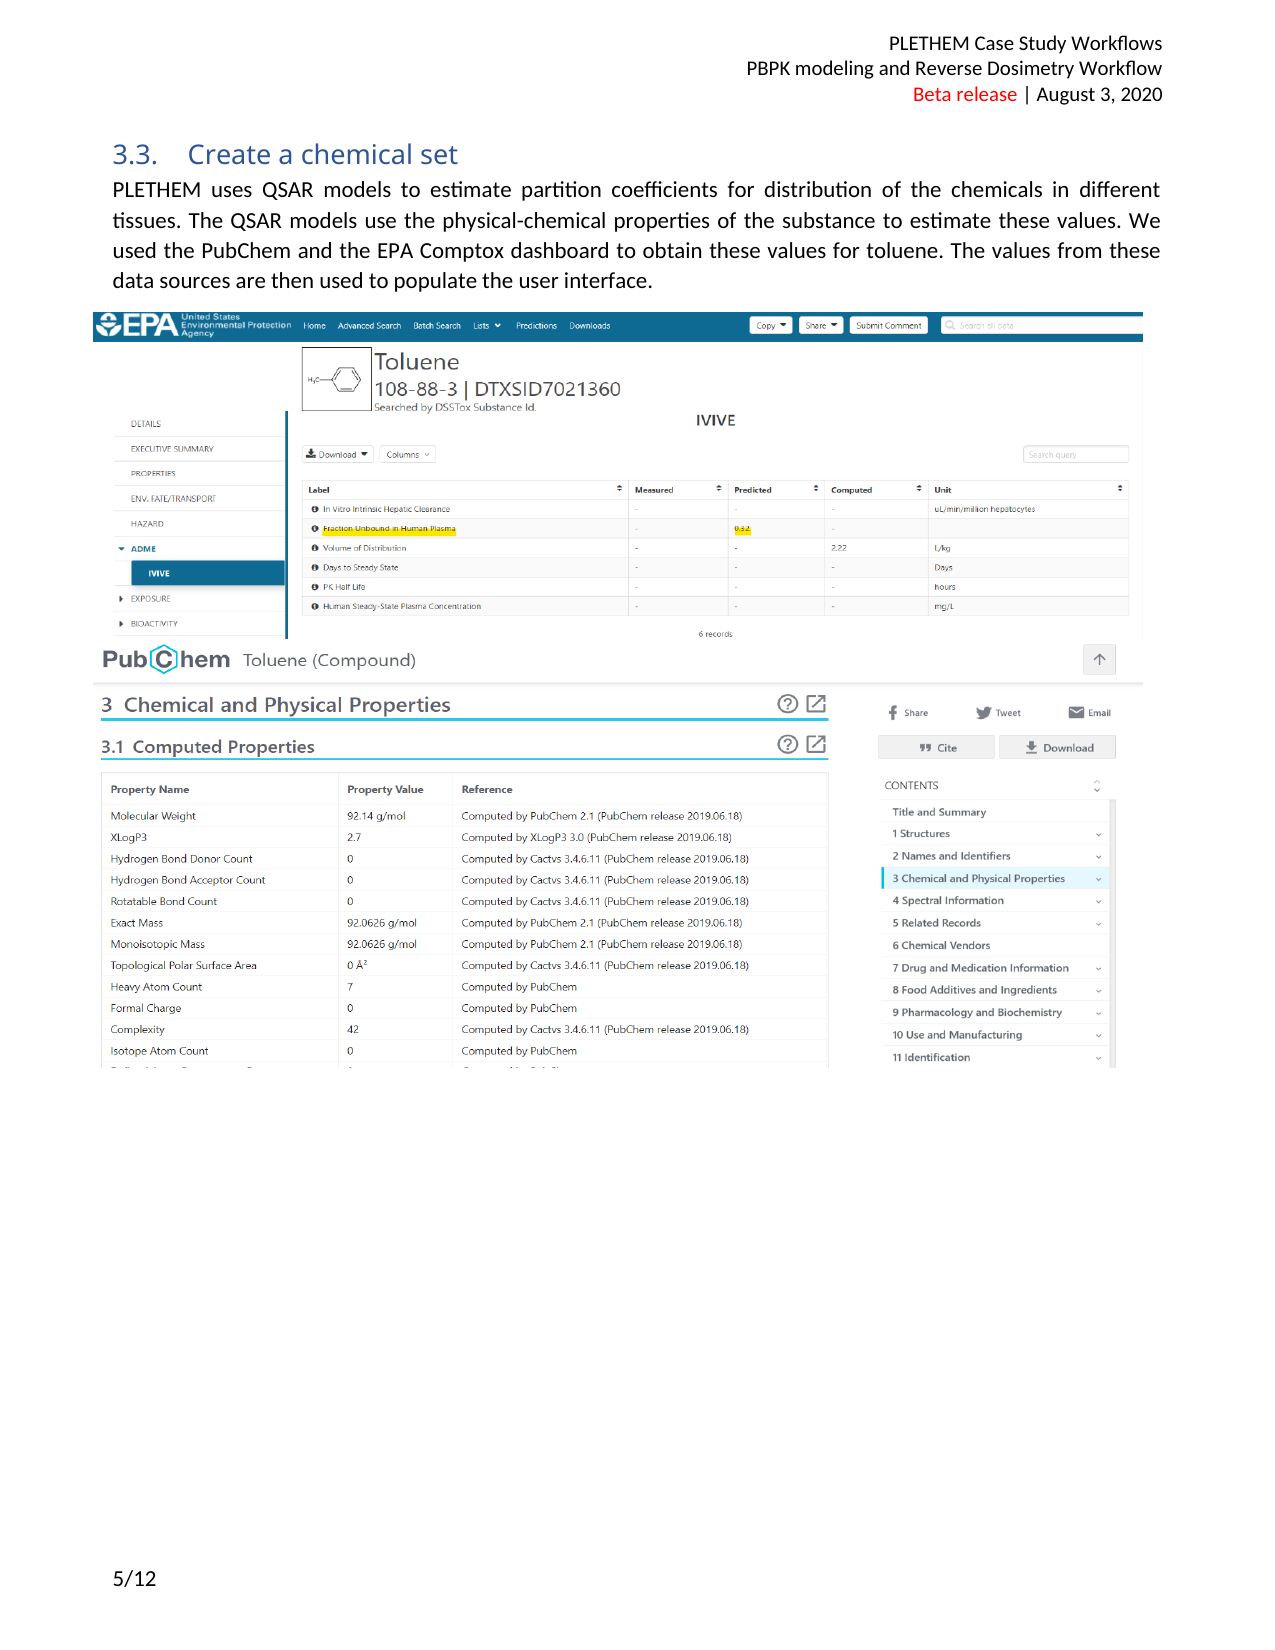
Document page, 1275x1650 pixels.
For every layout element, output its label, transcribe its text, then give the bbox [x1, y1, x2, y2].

picture [93, 312, 1143, 639]
picture [93, 640, 1143, 1068]
subtitle Create a chemical set [112, 136, 1162, 173]
text PLETHEM uses QSAR models to estimate partition coefficients for distribution of the chemicals in different tissues. The QSAR models use the physical-chemical properties of the substance to estimate these values. We used the PubChem and the EPA Comptox dashboard to obtain these values for toluene. The values from these data sources are then used to populate the user interface. [112, 176, 1162, 294]
